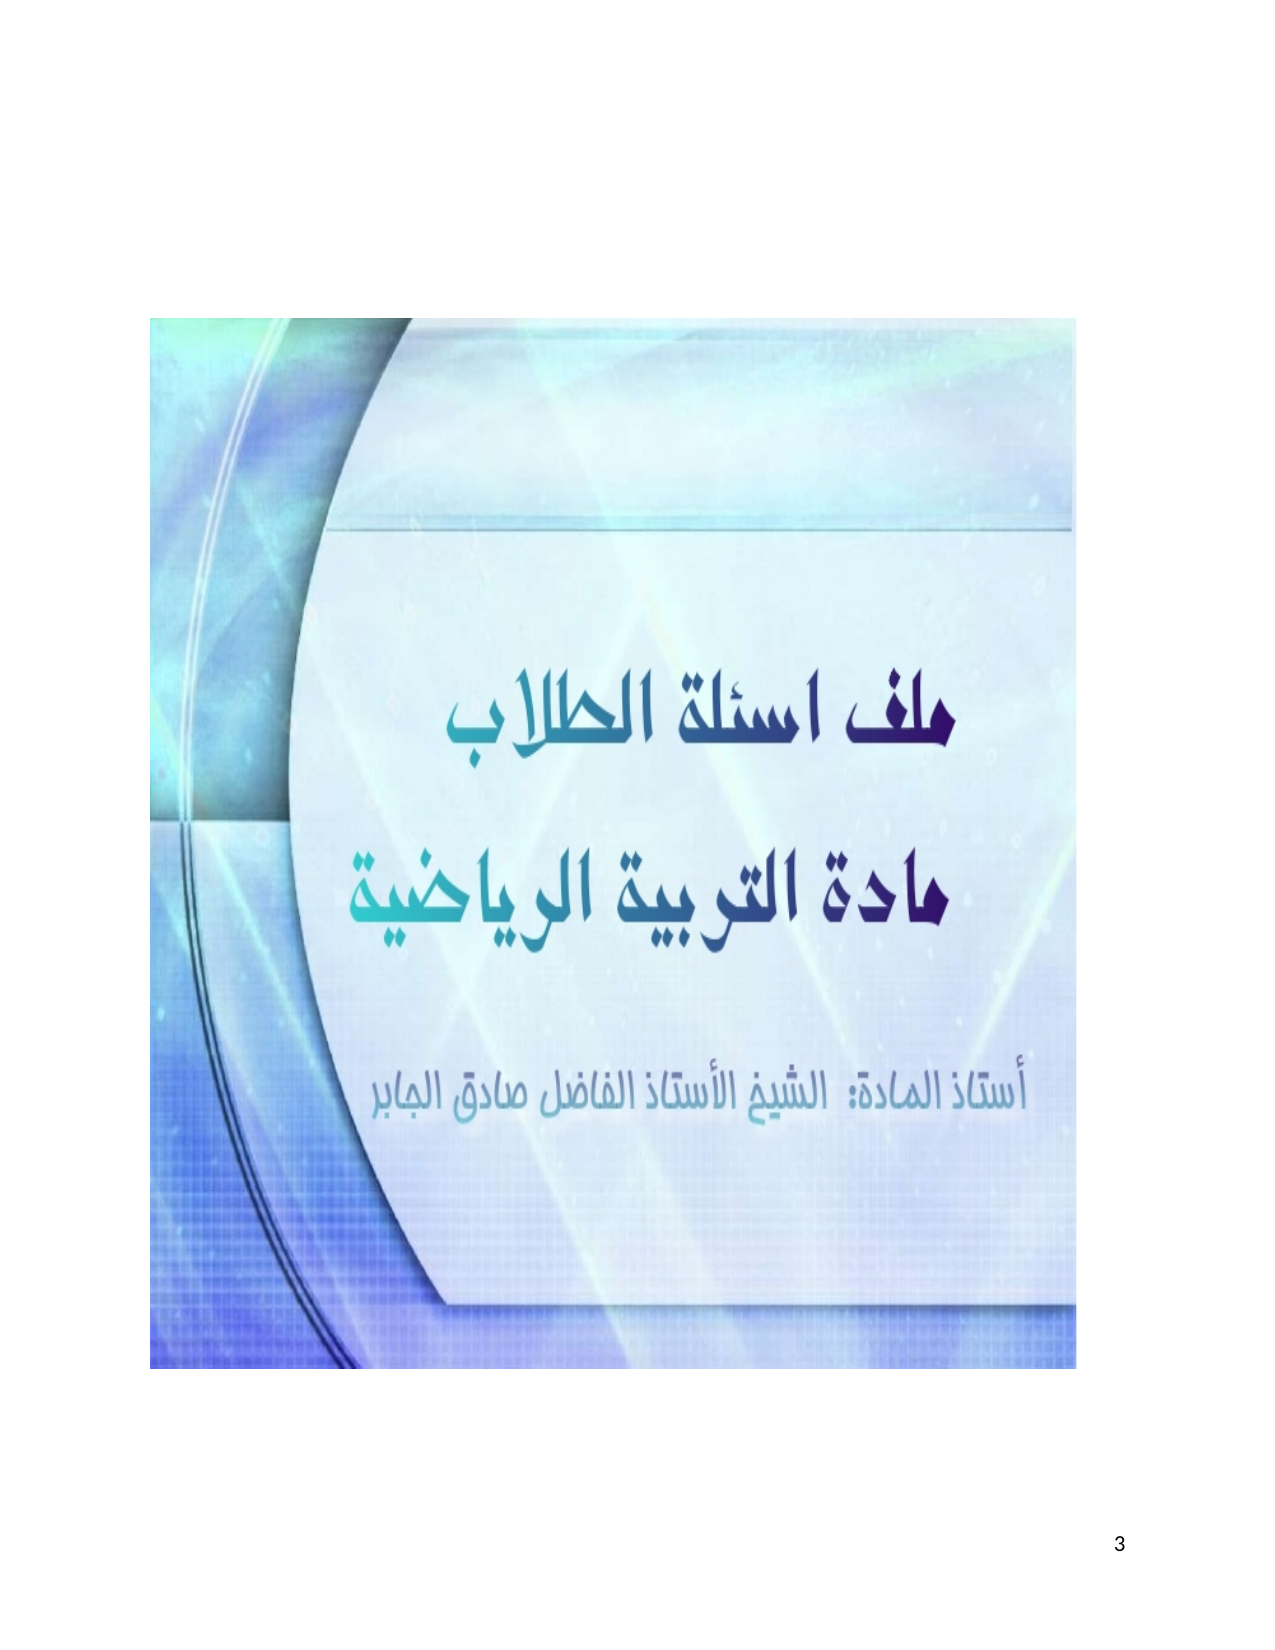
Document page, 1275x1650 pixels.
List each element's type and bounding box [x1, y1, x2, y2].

picture [150, 318, 1077, 1369]
